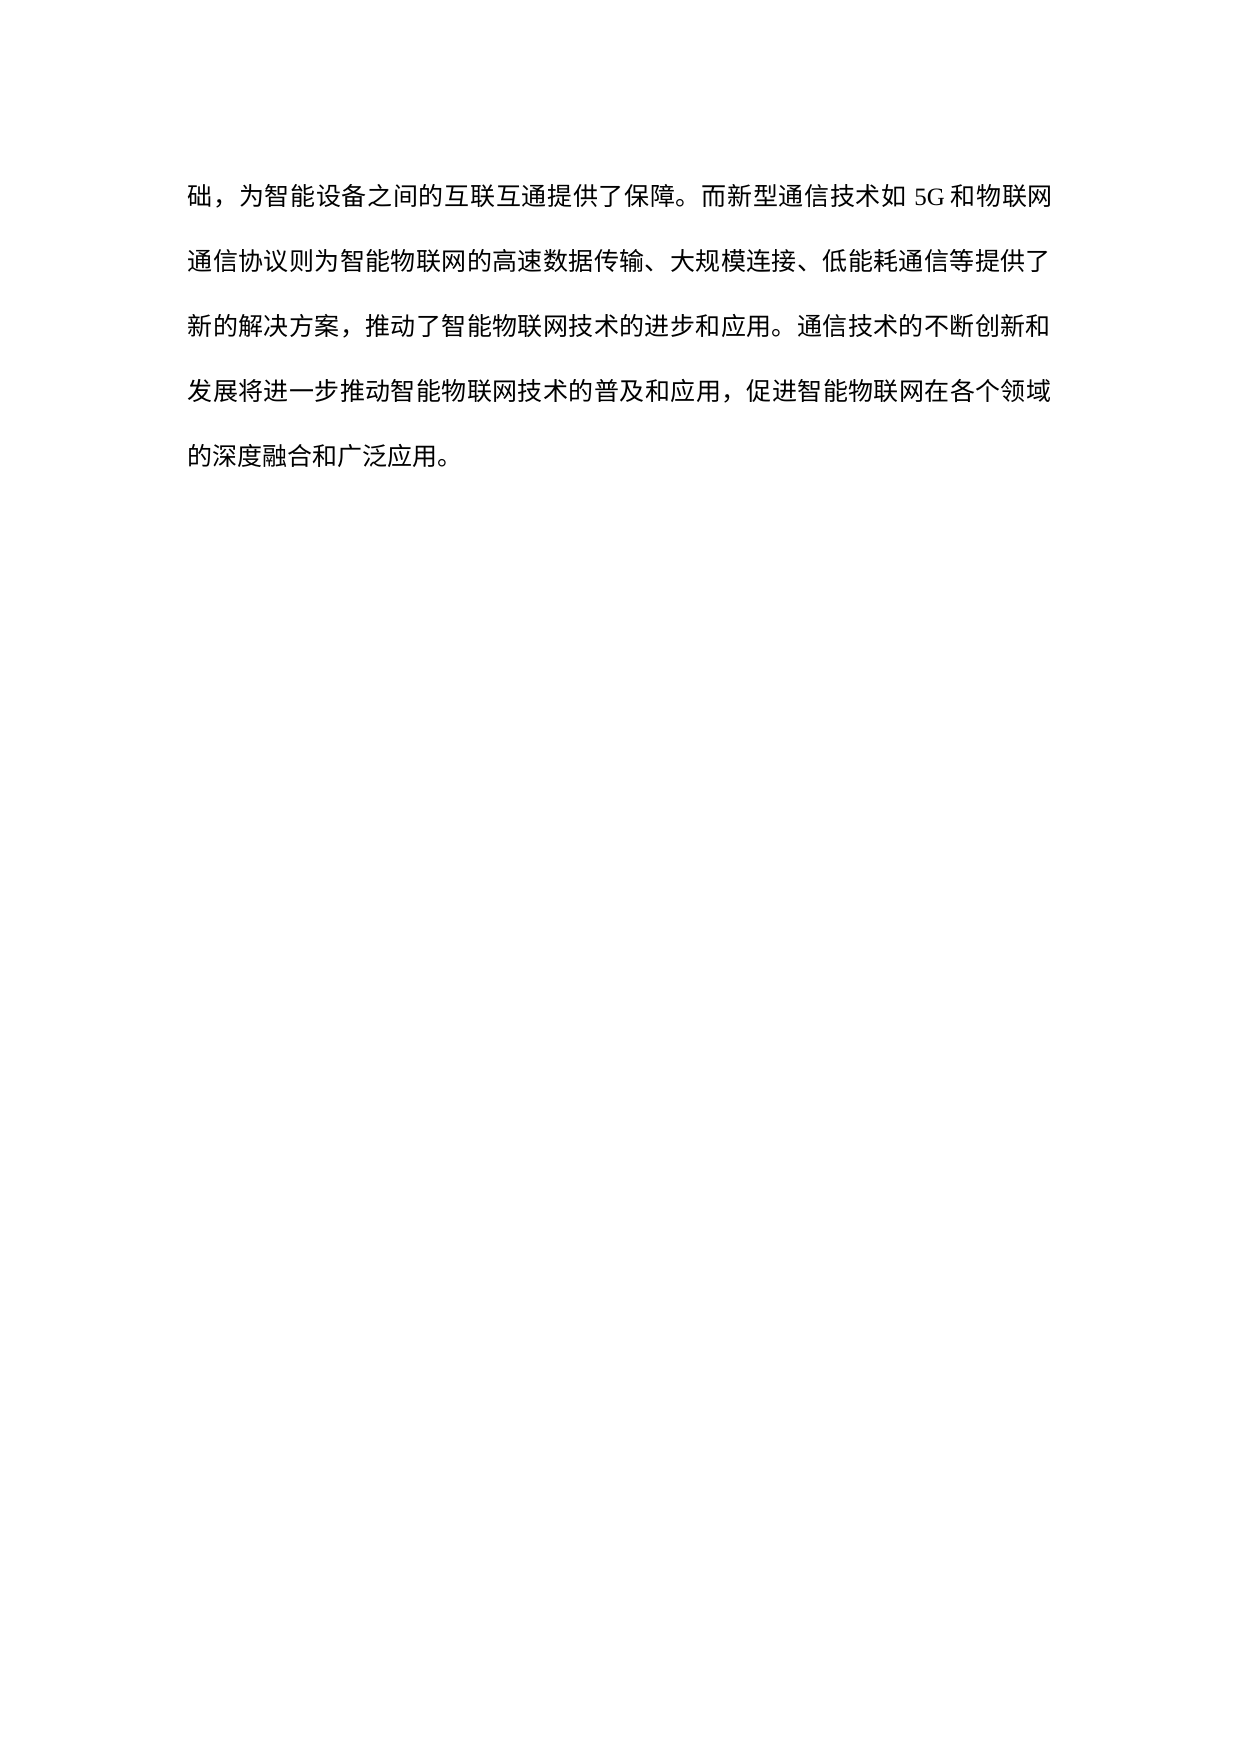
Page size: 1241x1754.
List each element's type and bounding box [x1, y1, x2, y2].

text [187, 162, 1053, 487]
